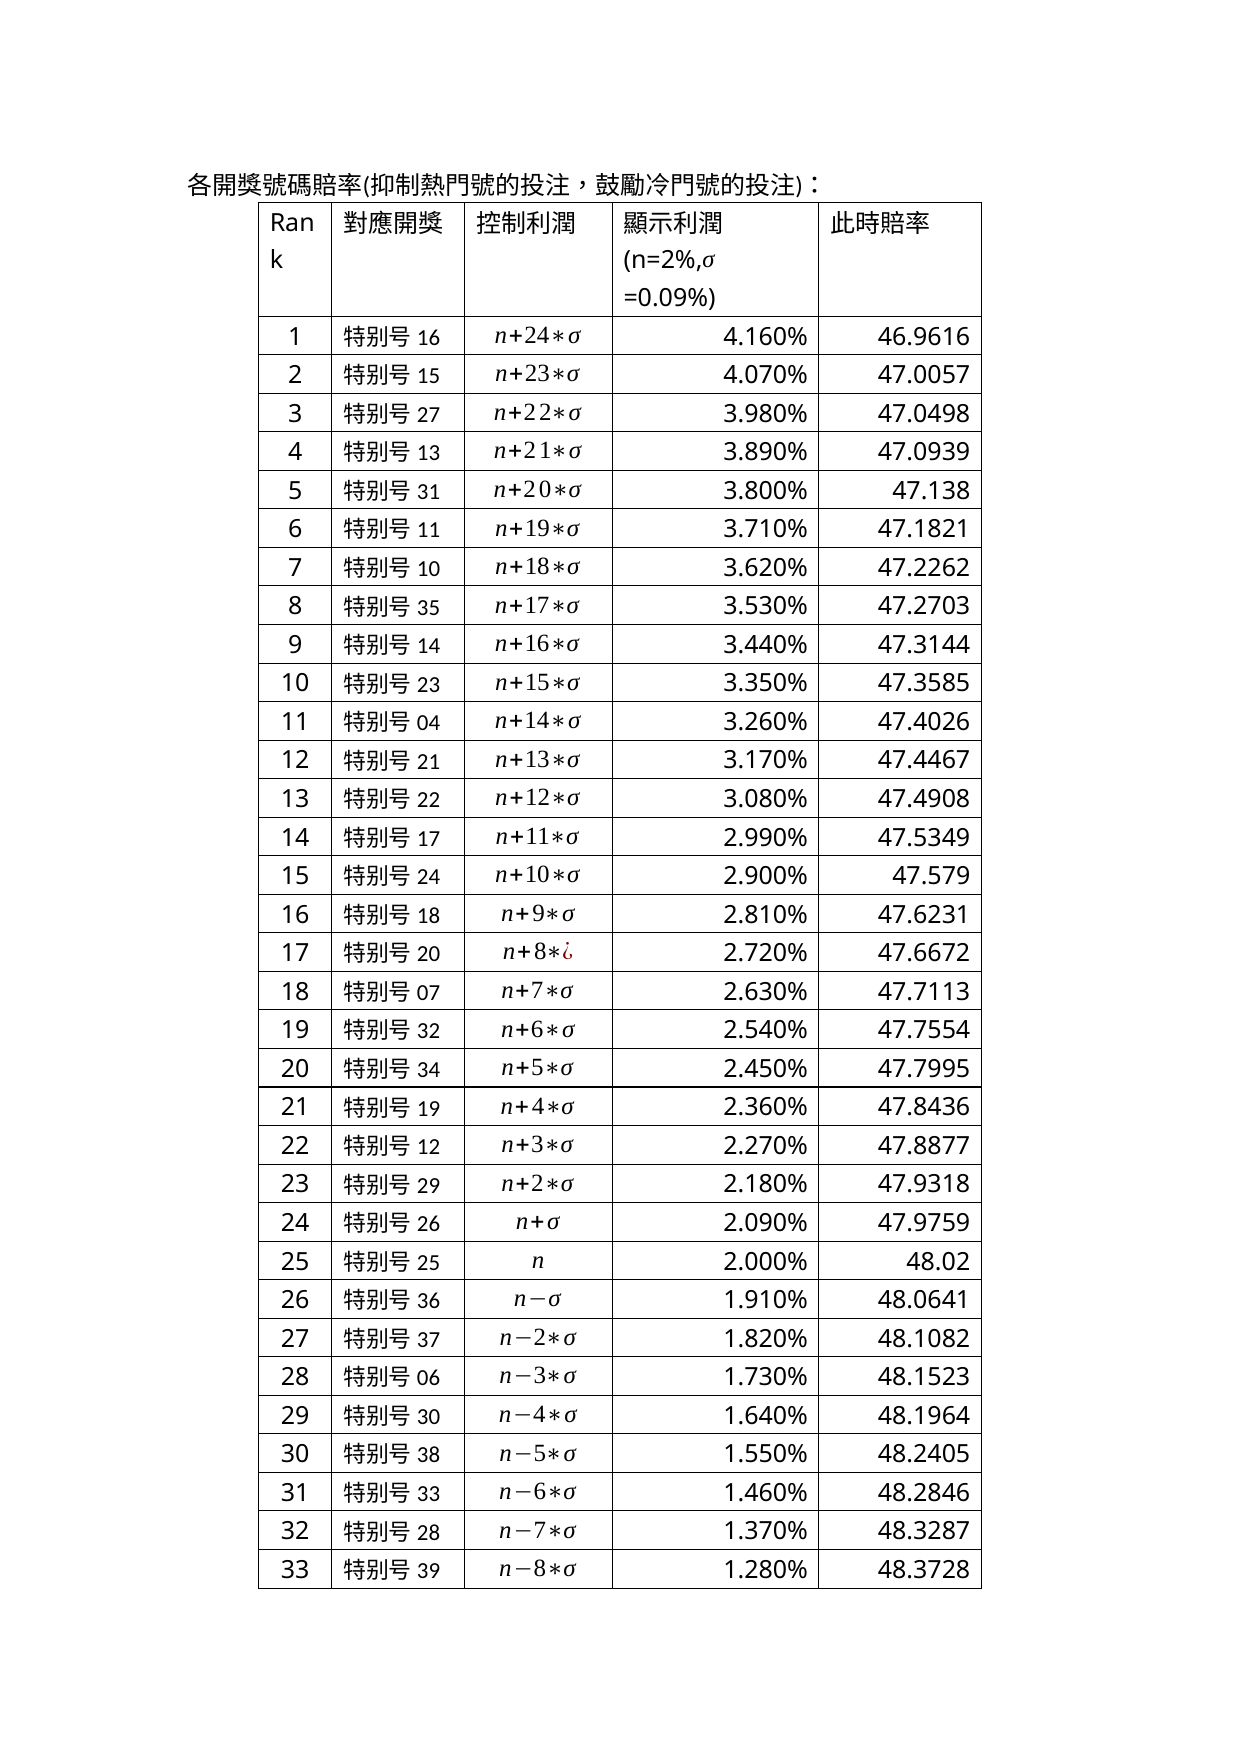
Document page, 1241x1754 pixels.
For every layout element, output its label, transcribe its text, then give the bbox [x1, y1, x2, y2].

table_cell 特别号 27 [332, 394, 464, 431]
table_cell [465, 1357, 612, 1395]
table_cell [465, 779, 612, 817]
table_cell 47.138 [819, 471, 981, 508]
table_cell 48.2405 [819, 1434, 981, 1472]
table_cell 2.720% [613, 933, 818, 971]
table_cell 3.980% [613, 394, 818, 431]
table_cell 2.810% [613, 895, 818, 932]
table_cell 47.8877 [819, 1126, 981, 1163]
table_cell 32 [259, 1511, 331, 1549]
table_cell 3.080% [613, 779, 818, 817]
table_cell 28 [259, 1357, 331, 1395]
table_cell 47.4026 [819, 702, 981, 739]
table_cell 33 [259, 1550, 331, 1587]
table_cell [465, 355, 612, 393]
table_cell 特别号 33 [332, 1473, 464, 1510]
table_cell 27 [259, 1319, 331, 1356]
table_cell 3.260% [613, 702, 818, 739]
table_header 對應開獎 [332, 203, 464, 316]
table_cell 47.2262 [819, 548, 981, 585]
table_cell 2.360% [613, 1088, 818, 1125]
table_cell 48.0641 [819, 1280, 981, 1318]
table_cell 47.9318 [819, 1165, 981, 1202]
table_cell 特别号 13 [332, 432, 464, 470]
table_cell 14 [259, 818, 331, 855]
table_cell 17 [259, 933, 331, 971]
table_cell [465, 1434, 612, 1472]
table_cell 20 [259, 1049, 331, 1086]
table_cell [465, 1280, 612, 1318]
table_cell 23 [259, 1165, 331, 1202]
table_cell 15 [259, 856, 331, 894]
table_cell 47.4908 [819, 779, 981, 817]
table_cell 48.3287 [819, 1511, 981, 1549]
table_cell 1.820% [613, 1319, 818, 1356]
table_cell 12 [259, 741, 331, 778]
table_cell 特别号 24 [332, 856, 464, 894]
table_cell 47.7995 [819, 1049, 981, 1086]
table_cell 1.280% [613, 1550, 818, 1587]
table_cell [465, 1010, 612, 1048]
table_cell 2.630% [613, 972, 818, 1009]
table_cell 22 [259, 1126, 331, 1163]
table_cell 47.5349 [819, 818, 981, 855]
table_cell 29 [259, 1396, 331, 1433]
table_cell 特别号 22 [332, 779, 464, 817]
table_cell 4 [259, 432, 331, 470]
table_cell 特别号 26 [332, 1203, 464, 1241]
table_cell [465, 1396, 612, 1433]
table_cell [465, 586, 612, 624]
table_cell 3.890% [613, 432, 818, 470]
table_cell 2.270% [613, 1126, 818, 1163]
table_cell 48.3728 [819, 1550, 981, 1587]
table_cell 特别号 29 [332, 1165, 464, 1202]
table_cell 47.2703 [819, 586, 981, 624]
table_cell 13 [259, 779, 331, 817]
table_cell 特别号 16 [332, 317, 464, 354]
table_cell 47.7554 [819, 1010, 981, 1048]
table_cell [465, 548, 612, 585]
table_cell 24 [259, 1203, 331, 1241]
table_cell 1.910% [613, 1280, 818, 1318]
table_cell 2.540% [613, 1010, 818, 1048]
table_cell 特别号 18 [332, 895, 464, 932]
table_cell [465, 509, 612, 547]
table_cell 46.9616 [819, 317, 981, 354]
table_cell 2.090% [613, 1203, 818, 1241]
table_cell [465, 1550, 612, 1587]
table_cell [465, 1049, 612, 1086]
table_cell 10 [259, 664, 331, 701]
table_cell [465, 972, 612, 1009]
table_cell [465, 818, 612, 855]
table_cell 特别号 34 [332, 1049, 464, 1086]
table_cell 3 [259, 394, 331, 431]
table_cell 特别号 21 [332, 741, 464, 778]
table_cell 特别号 12 [332, 1126, 464, 1163]
table_cell [465, 933, 612, 971]
table_cell 47.3144 [819, 625, 981, 662]
table_cell 特别号 28 [332, 1511, 464, 1549]
table_cell 特别号 23 [332, 664, 464, 701]
table_cell 7 [259, 548, 331, 585]
table_cell 特别号 04 [332, 702, 464, 739]
table_cell 3.710% [613, 509, 818, 547]
table_header 控制利潤 [465, 203, 612, 316]
table_cell 48.2846 [819, 1473, 981, 1510]
table_cell [465, 664, 612, 701]
table_cell 47.0498 [819, 394, 981, 431]
table_cell 特别号 19 [332, 1088, 464, 1125]
table_cell 3.170% [613, 741, 818, 778]
table_cell [465, 895, 612, 932]
table_cell 1.370% [613, 1511, 818, 1549]
table_cell 18 [259, 972, 331, 1009]
table_cell 3.530% [613, 586, 818, 624]
table_cell 特别号 17 [332, 818, 464, 855]
table_cell 3.620% [613, 548, 818, 585]
table_cell 1.640% [613, 1396, 818, 1433]
table_cell 47.7113 [819, 972, 981, 1009]
table_cell 48.1082 [819, 1319, 981, 1356]
table_cell 特别号 30 [332, 1396, 464, 1433]
table_cell 2.450% [613, 1049, 818, 1086]
table_header 此時賠率 [819, 203, 981, 316]
table_cell [465, 702, 612, 739]
table_cell [465, 1165, 612, 1202]
table_header 顯示利潤 (n=2%,=0.09%) [613, 203, 818, 316]
table_cell 26 [259, 1280, 331, 1318]
table_cell 特别号 11 [332, 509, 464, 547]
table_cell [465, 856, 612, 894]
table_cell 47.8436 [819, 1088, 981, 1125]
table_cell 特别号 10 [332, 548, 464, 585]
table_cell [465, 1242, 612, 1279]
table_cell 47.0057 [819, 355, 981, 393]
table_cell 1.730% [613, 1357, 818, 1395]
table_cell 47.6231 [819, 895, 981, 932]
table_cell 11 [259, 702, 331, 739]
table_cell [465, 1473, 612, 1510]
table_cell 47.0939 [819, 432, 981, 470]
table_cell 特别号 35 [332, 586, 464, 624]
text 各開獎號碼賠率(抑制熱門號的投注，鼓勵冷門號的投注)： [187, 164, 1053, 202]
table_cell 25 [259, 1242, 331, 1279]
table_cell 特别号 32 [332, 1010, 464, 1048]
table_cell 47.1821 [819, 509, 981, 547]
table_cell 8 [259, 586, 331, 624]
table_cell 特别号 25 [332, 1242, 464, 1279]
table_cell [465, 1203, 612, 1241]
table_cell 47.3585 [819, 664, 981, 701]
table_cell [465, 1511, 612, 1549]
table_cell 47.4467 [819, 741, 981, 778]
table_cell 特别号 37 [332, 1319, 464, 1356]
table_cell 1.460% [613, 1473, 818, 1510]
table_cell 5 [259, 471, 331, 508]
table_cell 3.350% [613, 664, 818, 701]
table_cell 47.9759 [819, 1203, 981, 1241]
table_cell 特别号 38 [332, 1434, 464, 1472]
table_cell 特别号 14 [332, 625, 464, 662]
table_cell 4.070% [613, 355, 818, 393]
table_cell 48.02 [819, 1242, 981, 1279]
table_cell [465, 1088, 612, 1125]
table_cell 31 [259, 1473, 331, 1510]
table_cell 16 [259, 895, 331, 932]
table_header Rank [259, 203, 331, 316]
table_cell [465, 471, 612, 508]
table_cell [465, 432, 612, 470]
table_cell 6 [259, 509, 331, 547]
table_cell 特别号 36 [332, 1280, 464, 1318]
table_cell [465, 317, 612, 354]
table_cell 47.579 [819, 856, 981, 894]
table_cell 特别号 39 [332, 1550, 464, 1587]
table_cell 3.440% [613, 625, 818, 662]
table_cell [465, 1319, 612, 1356]
table_cell [465, 1126, 612, 1163]
table_cell 3.800% [613, 471, 818, 508]
table_cell 2.990% [613, 818, 818, 855]
table_cell 2.000% [613, 1242, 818, 1279]
table_cell 47.6672 [819, 933, 981, 971]
table_cell 特别号 31 [332, 471, 464, 508]
table_cell 2.900% [613, 856, 818, 894]
table_cell 2 [259, 355, 331, 393]
table_cell 特别号 20 [332, 933, 464, 971]
table_cell 48.1964 [819, 1396, 981, 1433]
table_cell 48.1523 [819, 1357, 981, 1395]
table_cell 30 [259, 1434, 331, 1472]
table_cell [465, 741, 612, 778]
table_cell 1.550% [613, 1434, 818, 1472]
table_cell 特别号 15 [332, 355, 464, 393]
table_cell 1 [259, 317, 331, 354]
table_cell 特别号 06 [332, 1357, 464, 1395]
table_cell 9 [259, 625, 331, 662]
table_cell 特别号 07 [332, 972, 464, 1009]
table_cell 21 [259, 1088, 331, 1125]
table_cell [465, 394, 612, 431]
table_cell 4.160% [613, 317, 818, 354]
table_cell 2.180% [613, 1165, 818, 1202]
table_cell 19 [259, 1010, 331, 1048]
table_cell [465, 625, 612, 662]
